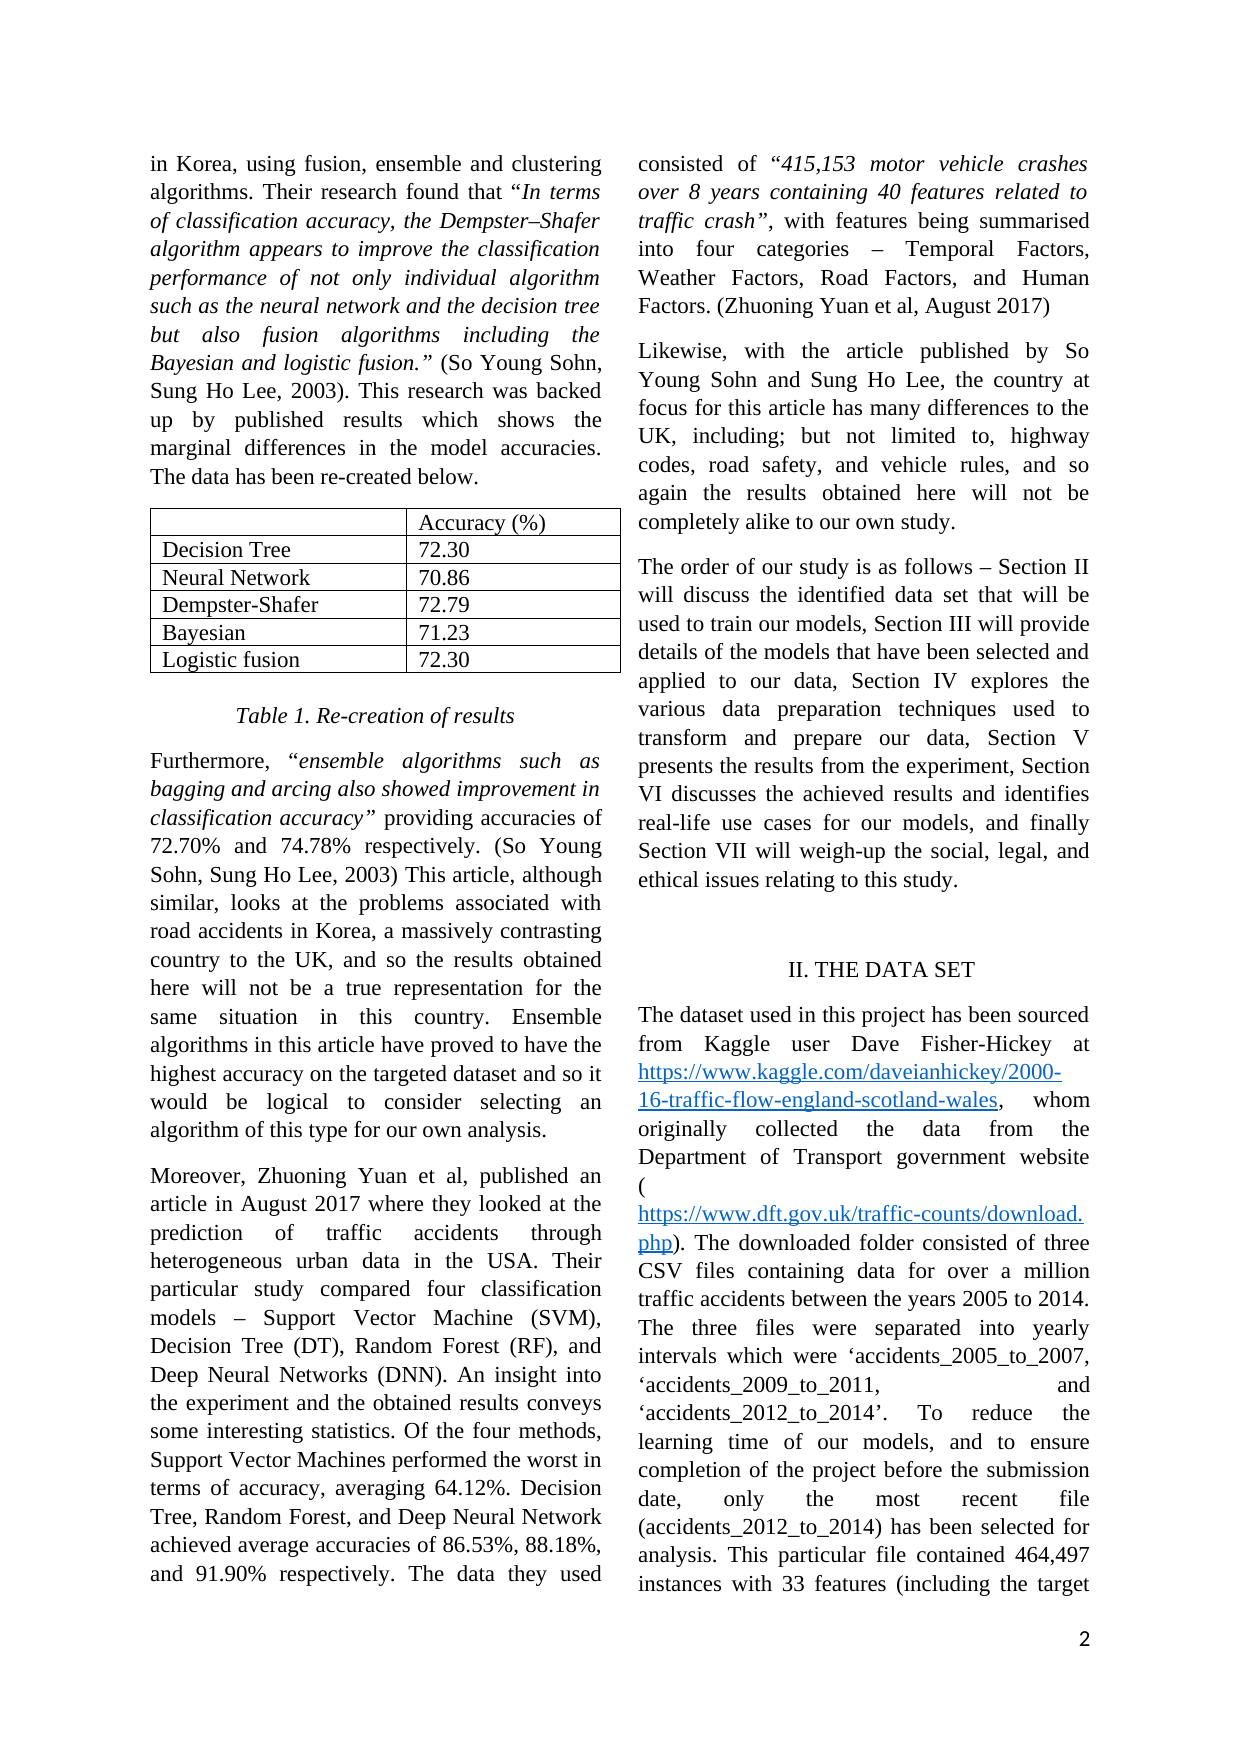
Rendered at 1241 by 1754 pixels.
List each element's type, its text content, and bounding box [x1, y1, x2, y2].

text Furthermore, “ensemble algorithms such as bagging and arcing also showed improvement in classification accuracy” providing accuracies of 72.70% and 74.78% respectively. (So Young Sohn, Sung Ho Lee, 2003) This article, although similar, looks at the problems associated with road accidents in Korea, a massively contrasting country to the UK, and so the results obtained here will not be a true representation for the same situation in this country. Ensemble algorithms in this article have proved to have the highest accuracy on the targeted dataset and so it would be logical to consider selecting an algorithm of this type for our own analysis. [150, 747, 602, 1143]
list II. THE DATA SET [788, 956, 1090, 982]
table_cell Neural Network [151, 564, 406, 590]
table_cell 70.86 [407, 564, 620, 590]
text Table 1. Re-creation of results [150, 673, 602, 728]
table_cell Bayesian [151, 619, 406, 645]
text Moreover, Zhuoning Yuan et al, published an article in August 2017 where they looked at the prediction of traffic accidents through heterogeneous urban data in the USA. Their particular study compared four classification models – Support Vector Machine (SVM), Decision Tree (DT), Random Forest (RF), and Deep Neural Networks (DNN). An insight into the experiment and the obtained results conveys some interesting statistics. Of the four methods, Support Vector Machines performed the worst in terms of accuracy, averaging 64.12%. Decision Tree, Random Forest, and Deep Neural Network achieved average accuracies of 86.53%, 88.18%, and 91.90% respectively. The data they used consisted of “415,153 motor vehicle crashes over 8 years containing 40 features related to traffic crash”, with features being summarised into four categories – Temporal Factors, Weather Factors, Road Factors, and Human Factors. (Zhuoning Yuan et al, August 2017) [638, 150, 1090, 318]
text Likewise, with the article published by So Young Sohn and Sung Ho Lee, the country at focus for this article has many differences to the UK, including; but not limited to, highway codes, road safety, and vehicle rules, and so again the results obtained here will not be completely alike to our own study. [638, 337, 1090, 534]
table_header [151, 509, 406, 535]
table_cell Logistic fusion [151, 646, 406, 672]
table_cell Dempster-Shafer [151, 591, 406, 617]
table_cell 72.30 [407, 646, 620, 672]
table_cell 71.23 [407, 619, 620, 645]
text Moreover, Zhuoning Yuan et al, published an article in August 2017 where they looked at the prediction of traffic accidents through heterogeneous urban data in the USA. Their particular study compared four classification models – Support Vector Machine (SVM), Decision Tree (DT), Random Forest (RF), and Deep Neural Networks (DNN). An insight into the experiment and the obtained results conveys some interesting statistics. Of the four methods, Support Vector Machines performed the worst in terms of accuracy, averaging 64.12%. Decision Tree, Random Forest, and Deep Neural Network achieved average accuracies of 86.53%, 88.18%, and 91.90% respectively. The data they used consisted of “415,153 motor vehicle crashes over 8 years containing 40 features related to traffic crash”, with features being summarised into four categories – Temporal Factors, Weather Factors, Road Factors, and Human Factors. (Zhuoning Yuan et al, August 2017) [150, 1162, 602, 1586]
table_cell 72.30 [407, 536, 620, 563]
table_cell Decision Tree [151, 536, 406, 563]
table_cell 72.79 [407, 591, 620, 617]
table_header Accuracy (%) [407, 509, 620, 535]
text The order of our study is as follows – Section II will discuss the identified data set that will be used to train our models, Section III will provide details of the models that have been selected and applied to our data, Section IV explores the various data preparation techniques used to transform and prepare our data, Section V presents the results from the experiment, Section VI discusses the achieved results and identifies real-life use cases for our models, and finally Section VII will weigh-up the social, legal, and ethical issues relating to this study. [638, 553, 1090, 892]
